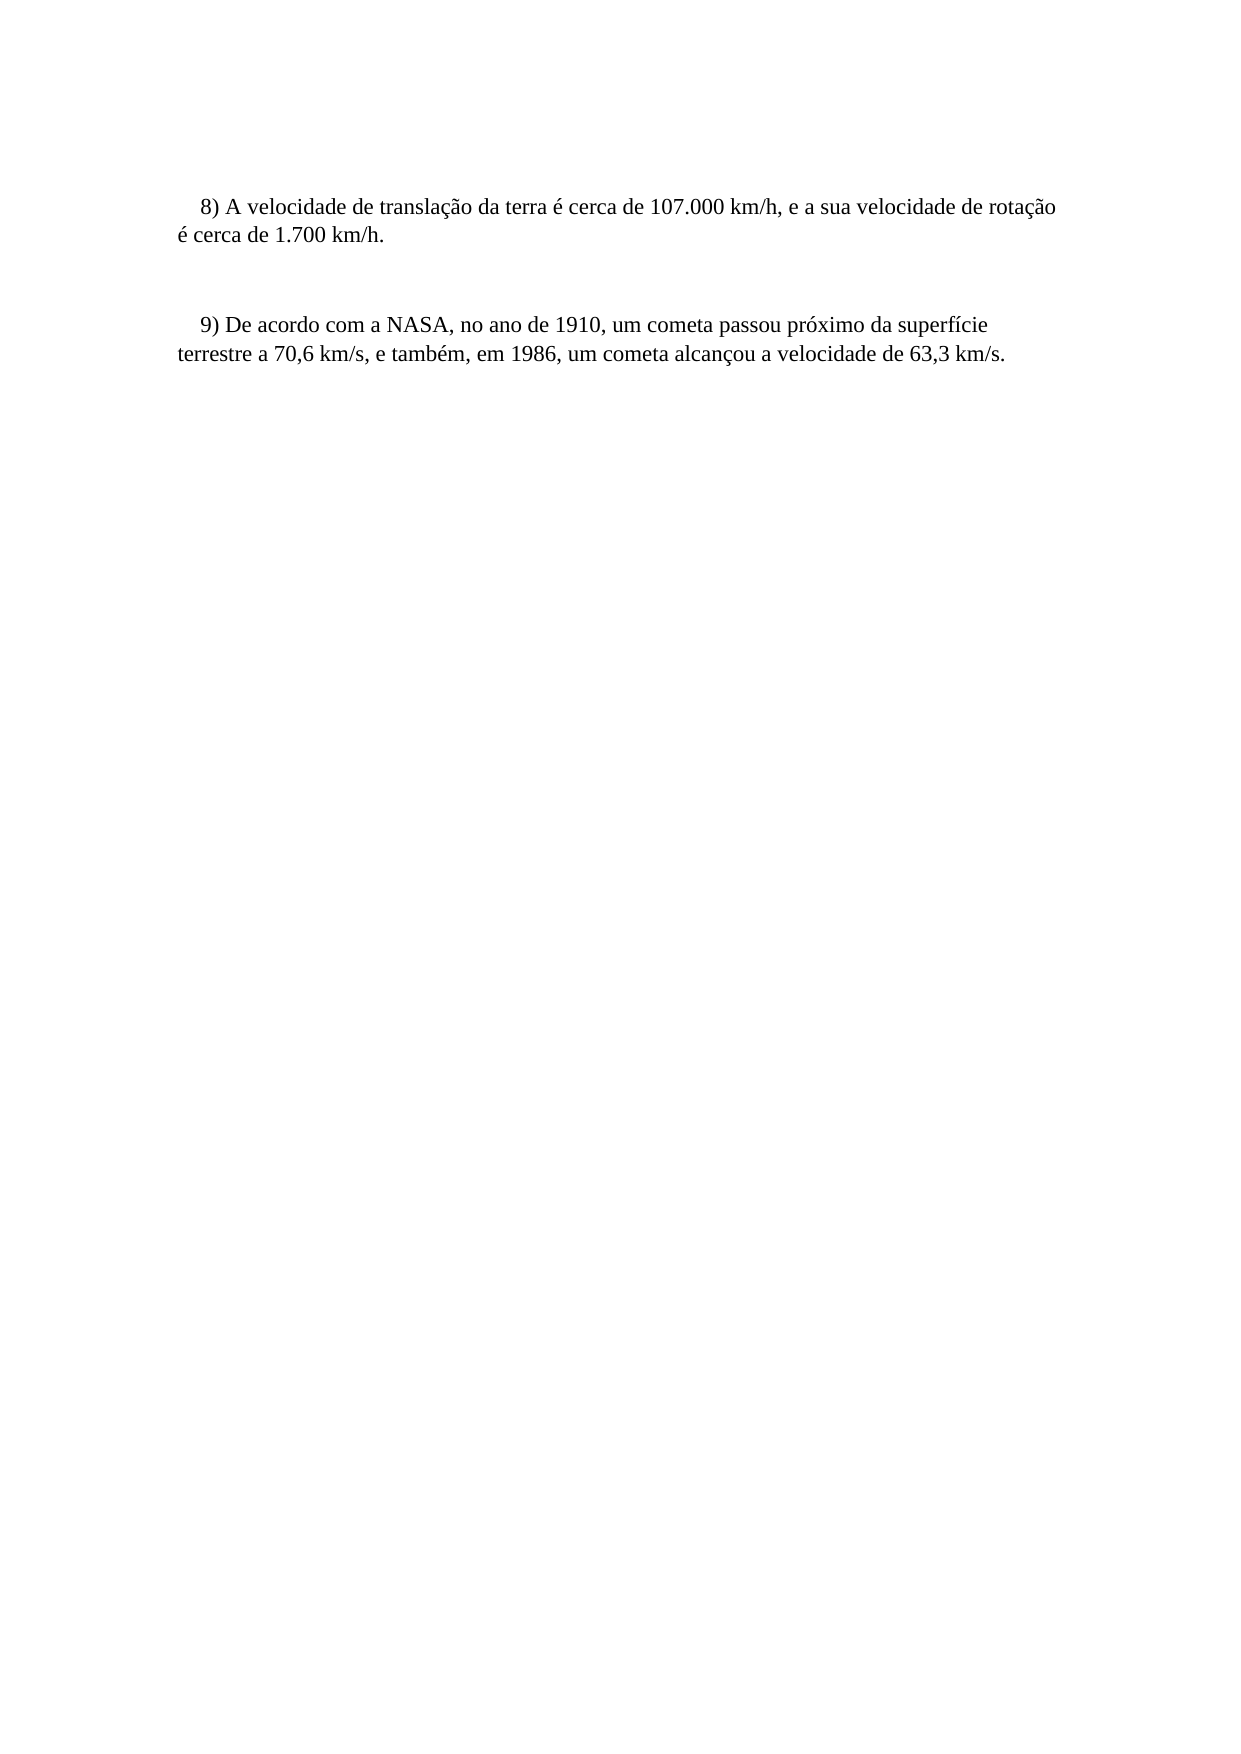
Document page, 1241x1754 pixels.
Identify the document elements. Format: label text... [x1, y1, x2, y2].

text 9) De acordo com a NASA, no ano de 1910, um cometa passou próximo da superfície terrestre a 70,6 km/s, e também, em 1986, um cometa alcançou a velocidade de 63,3 km/s. [177, 311, 1063, 366]
text 8) A velocidade de translação da terra é cerca de 107.000 km/h, e a sua velocidade de rotação é cerca de 1.700 km/h. [177, 193, 1063, 247]
